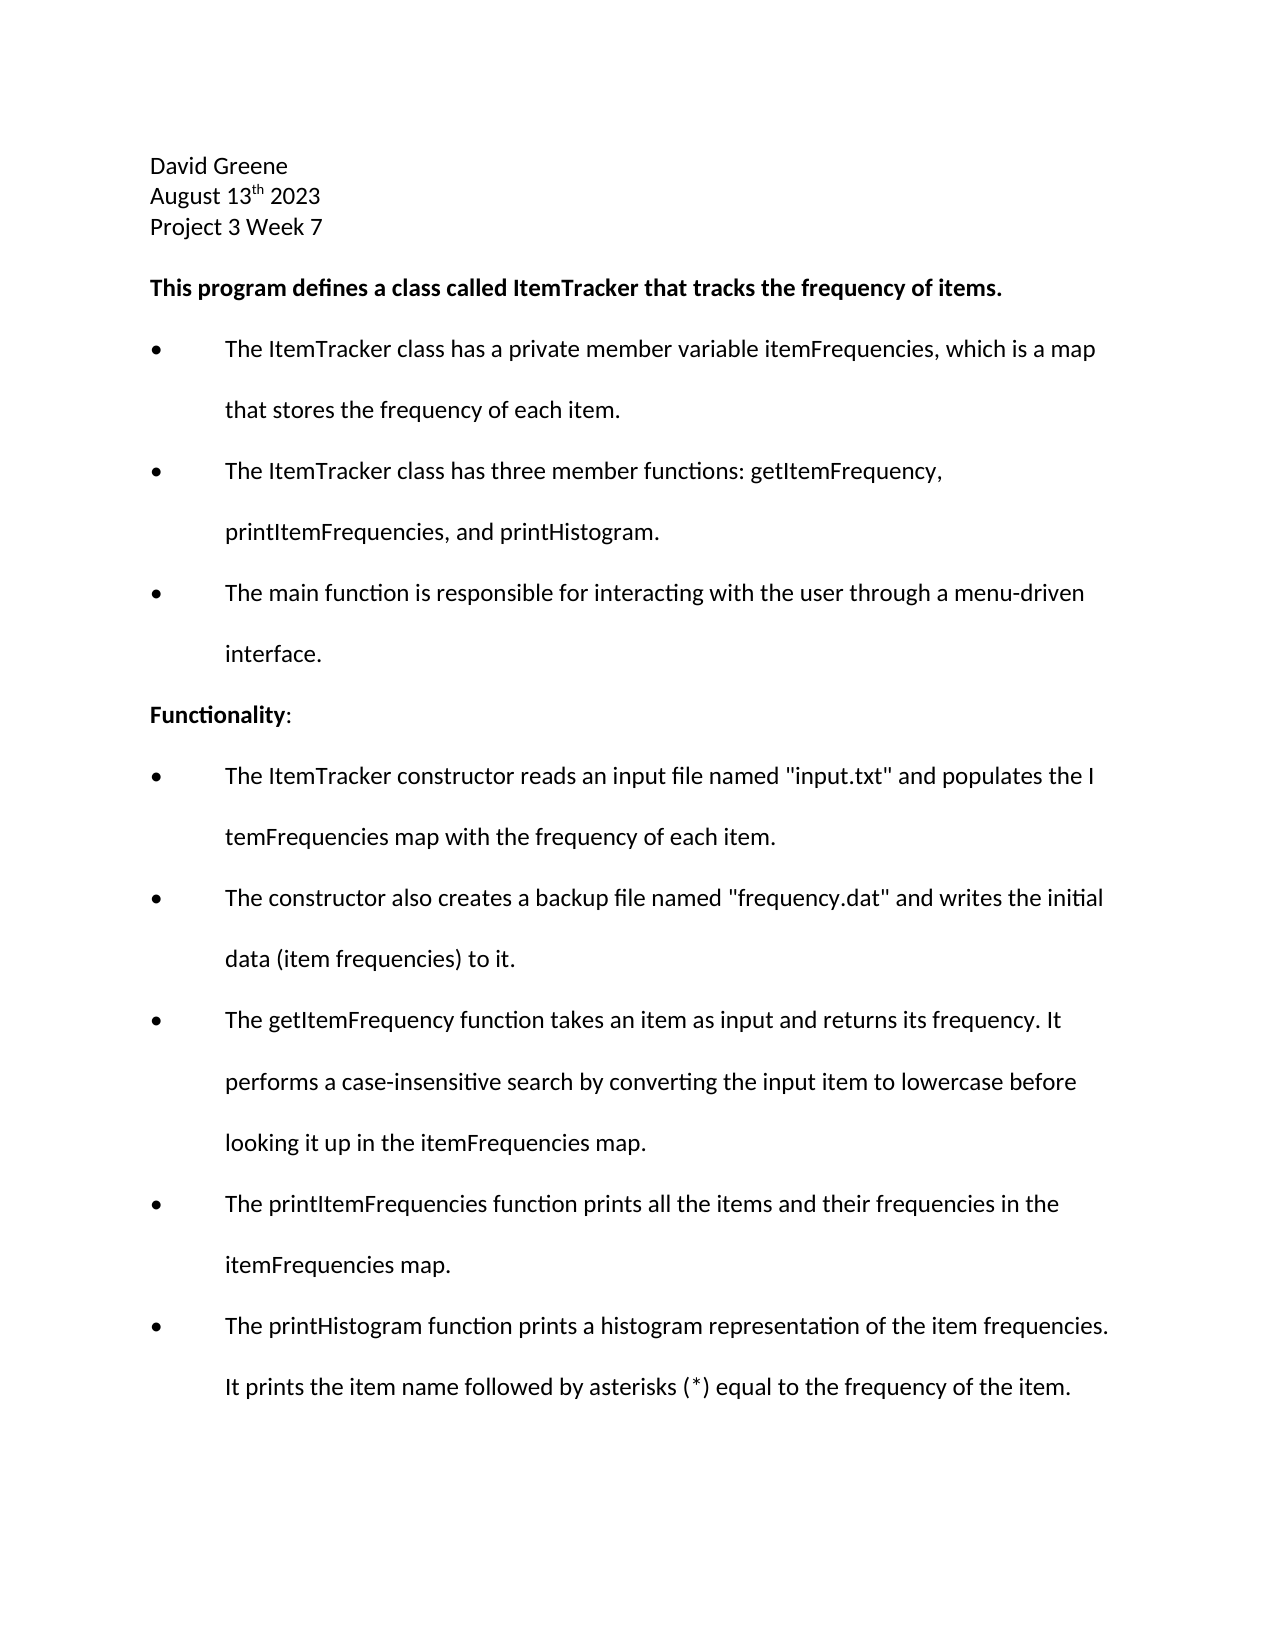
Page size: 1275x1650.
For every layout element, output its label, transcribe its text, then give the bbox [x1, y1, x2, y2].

text • The constructor also creates a backup file named "frequency.dat" and writes the initial data (item frequencies) to it. [150, 882, 1125, 974]
text August 13th 2023 [150, 181, 1125, 211]
text • The ItemTracker constructor reads an input file named "input.txt" and populates the I temFrequencies map with the frequency of each item. [150, 760, 1125, 852]
text • The getItemFrequency function takes an item as input and returns its frequency. It performs a case-insensitive search by converting the input item to lowercase before looking it up in the itemFrequencies map. [150, 1004, 1125, 1157]
text Functionality: [150, 699, 1125, 730]
text • The printItemFrequencies function prints all the items and their frequencies in the itemFrequencies map. [150, 1188, 1125, 1279]
text • The printHistogram function prints a histogram representation of the item frequencies. It prints the item name followed by asterisks (*) equal to the frequency of the item. [150, 1310, 1125, 1401]
text • The ItemTracker class has a private member variable itemFrequencies, which is a map that stores the frequency of each item. [150, 333, 1125, 425]
text Project 3 Week 7 [150, 211, 1125, 242]
text David Greene [150, 150, 1125, 181]
text This program defines a class called ItemTracker that tracks the frequency of items. [150, 272, 1125, 303]
text • The ItemTracker class has three member functions: getItemFrequency, printItemFrequencies, and printHistogram. [150, 455, 1125, 547]
text • The main function is responsible for interacting with the user through a menu-driven interface. [150, 577, 1125, 669]
